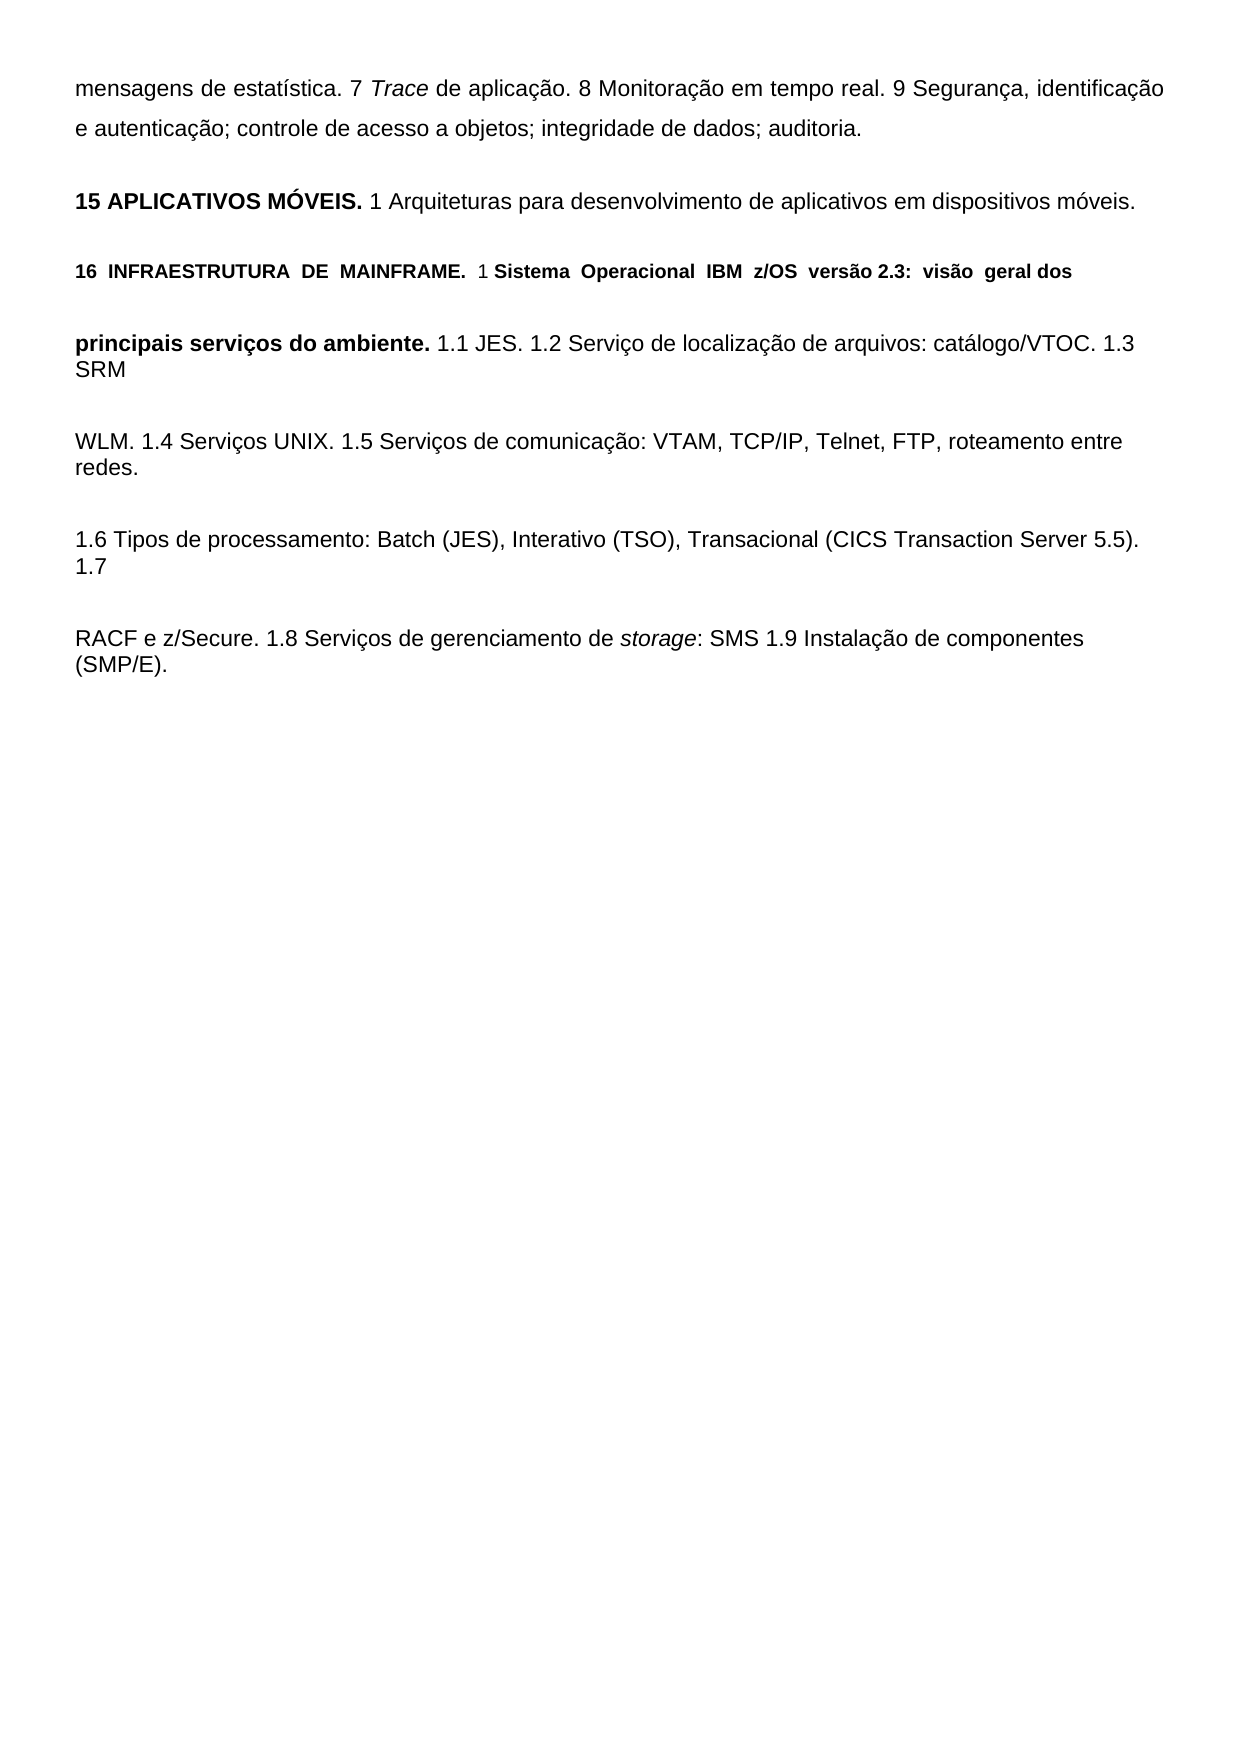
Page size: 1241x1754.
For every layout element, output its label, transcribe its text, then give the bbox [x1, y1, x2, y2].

text RACF e z/Secure. 1.8 Serviços de gerenciamento de storage: SMS 1.9 Instalação de componentes (SMP/E). [75, 625, 1165, 678]
text 1.6 Tipos de processamento: Batch (JES), Interativo (TSO), Transacional (CICS Transaction Server 5.5). 1.7 [75, 526, 1165, 579]
text 15 APLICATIVOS MÓVEIS. 1 Arquiteturas para desenvolvimento de aplicativos em dispositivos móveis. [75, 188, 1165, 214]
text principais serviços do ambiente. 1.1 JES. 1.2 Serviço de localização de arquivos: catálogo/VTOC. 1.3 SRM [75, 330, 1165, 382]
text 16 INFRAESTRUTURA DE MAINFRAME. 1 Sistema Operacional IBM z/OS versão 2.3: visão geral dos [75, 260, 1165, 283]
text WLM. 1.4 Serviços UNIX. 1.5 Serviços de comunicação: VTAM, TCP/IP, Telnet, FTP, roteamento entre redes. [75, 428, 1165, 481]
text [75, 75, 1165, 141]
